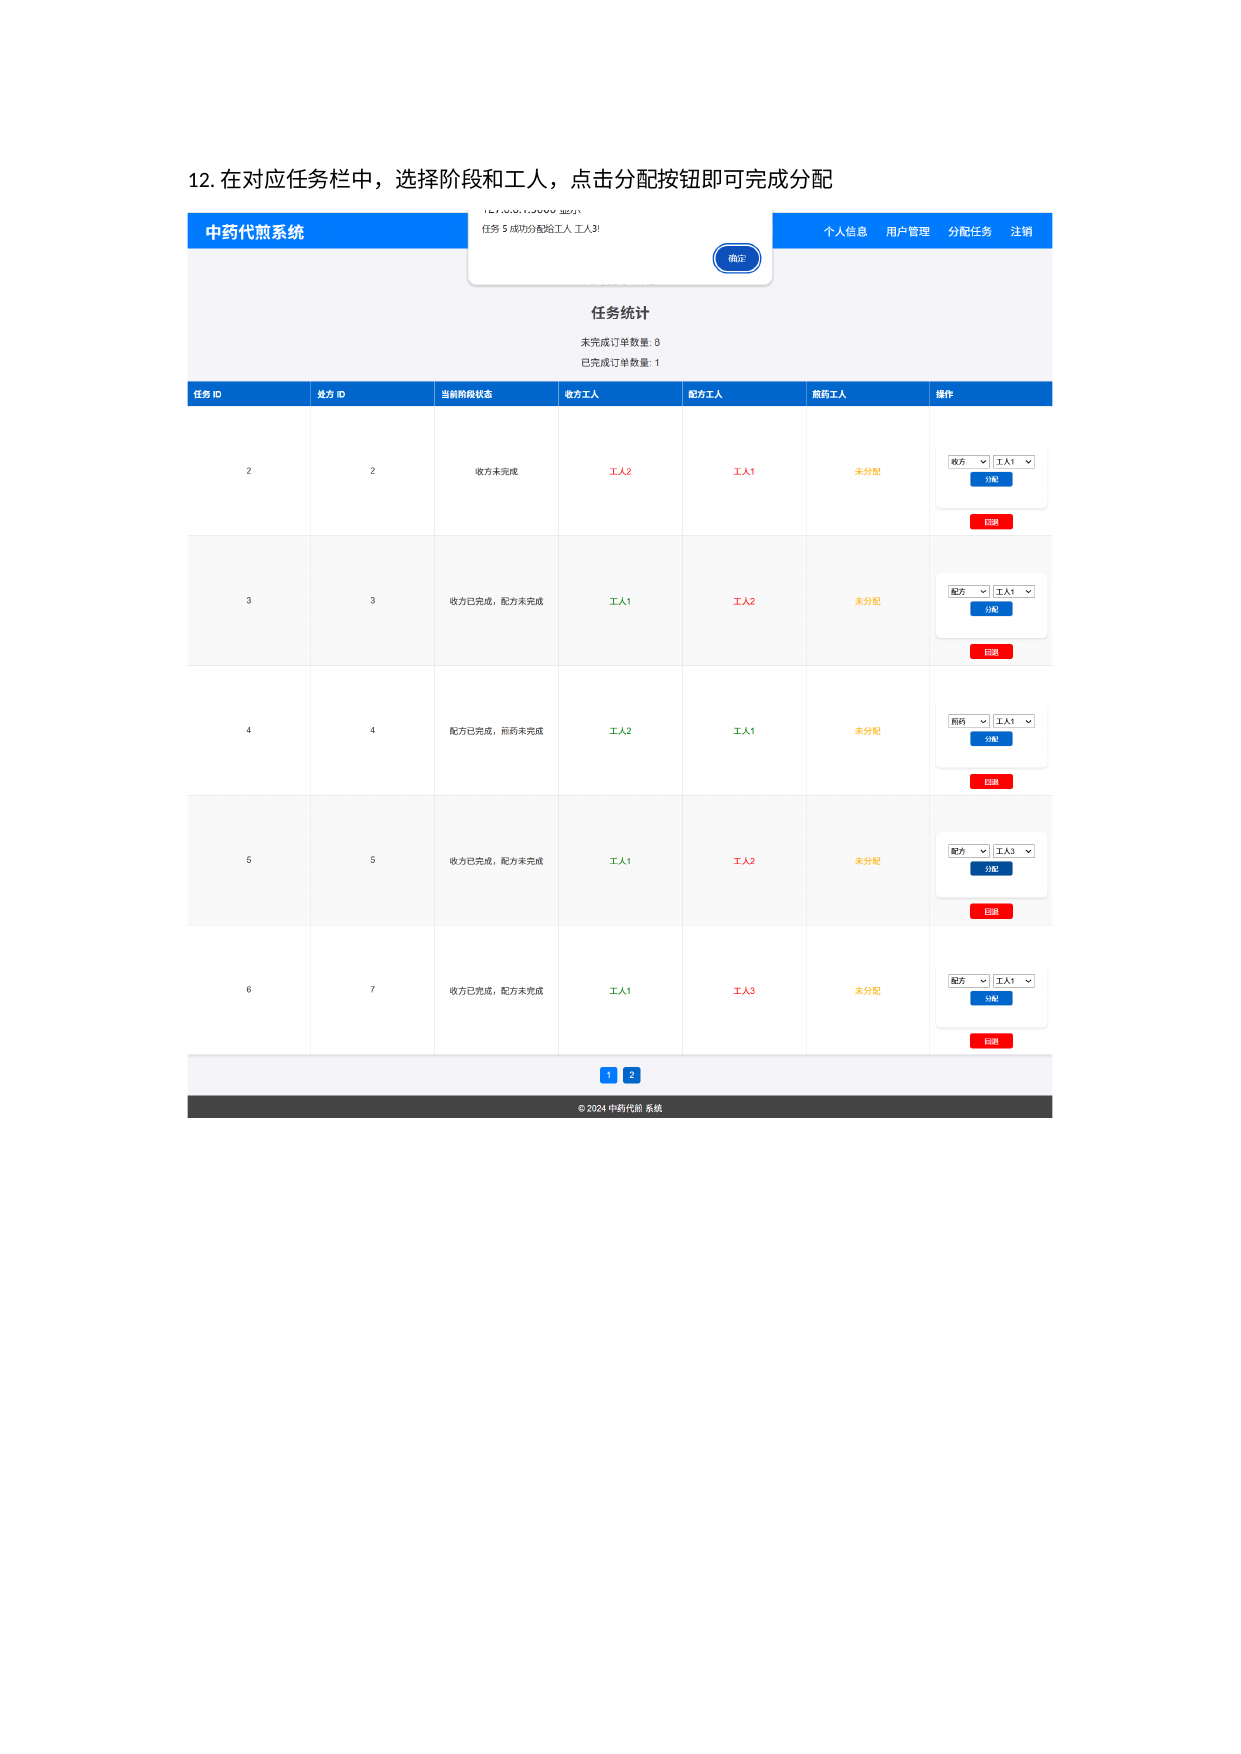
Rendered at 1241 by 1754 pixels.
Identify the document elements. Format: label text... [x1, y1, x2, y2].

picture [187, 210, 1053, 1118]
list 在对应任务栏中，选择阶段和工人，点击分配按钮即可完成分配 [187, 162, 1053, 194]
